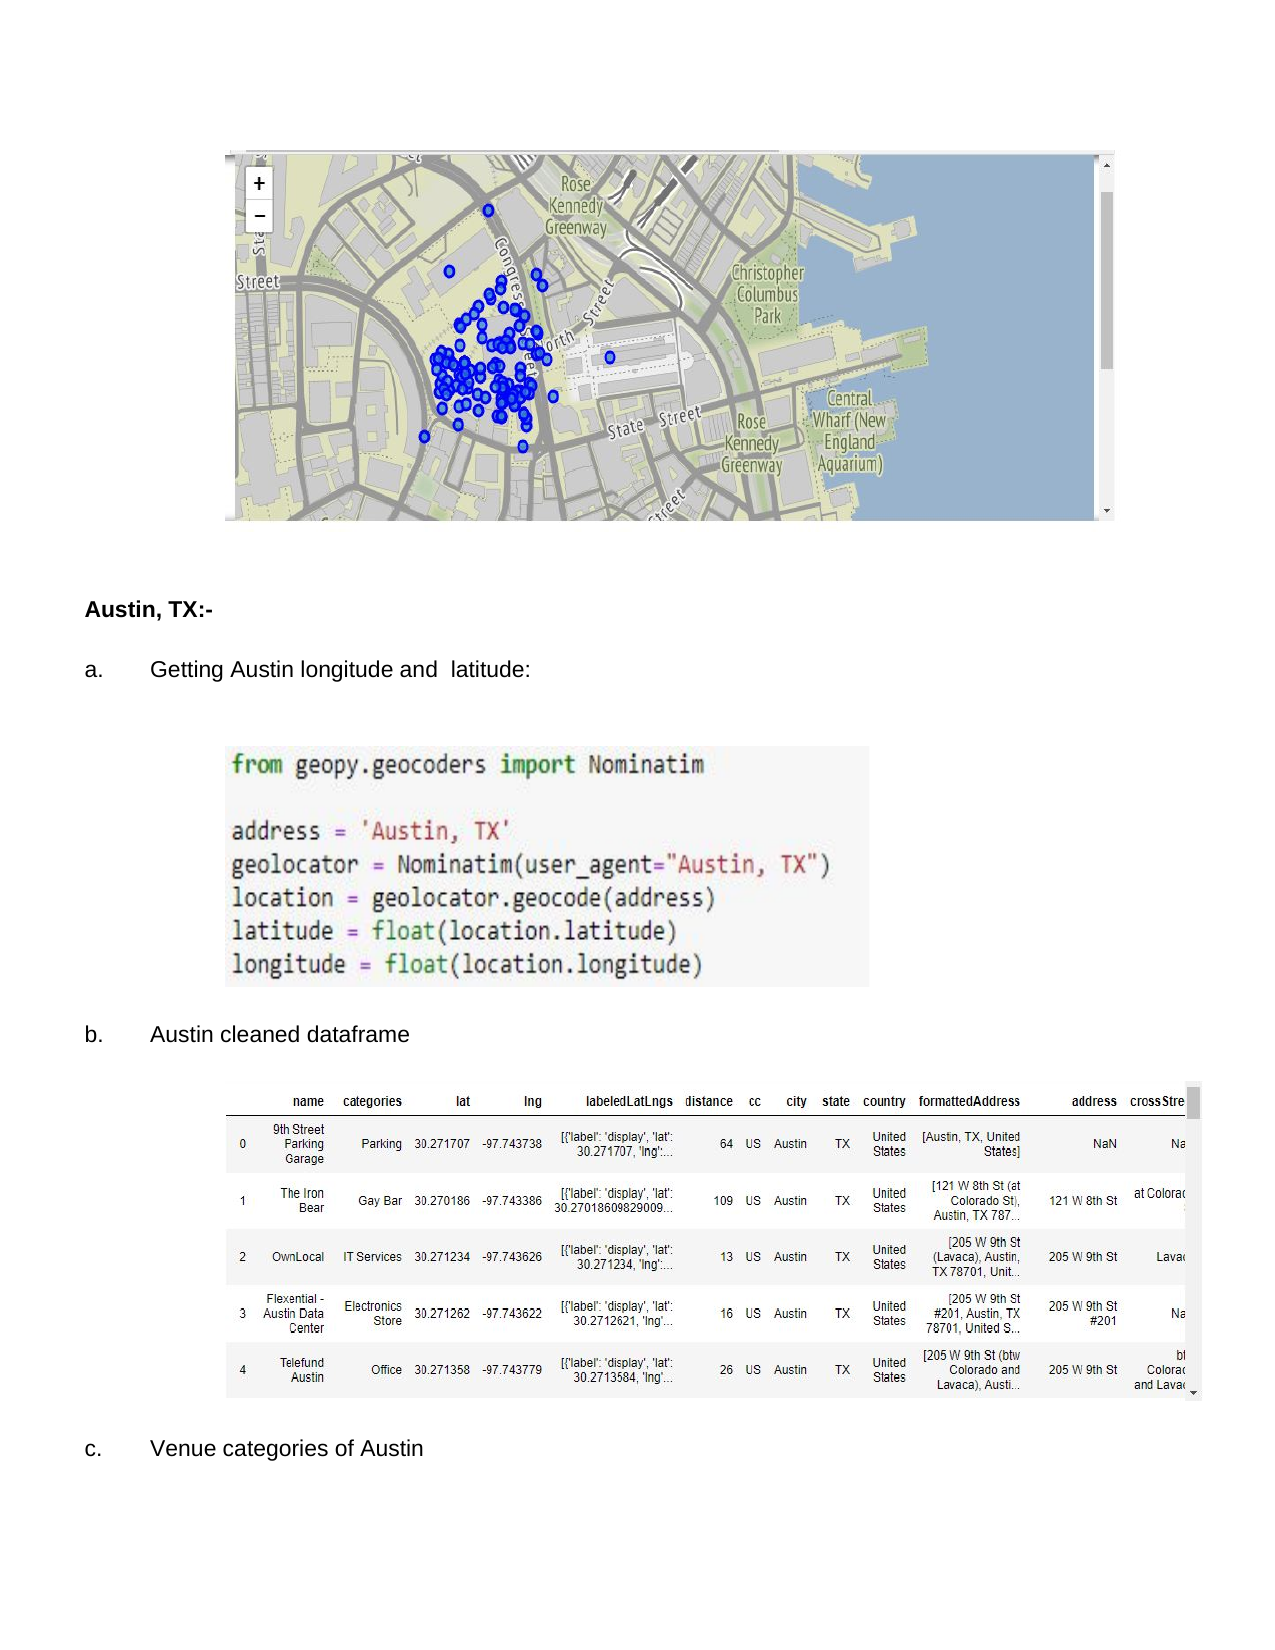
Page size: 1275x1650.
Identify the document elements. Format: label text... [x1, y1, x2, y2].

picture [225, 150, 1122, 532]
picture [225, 746, 870, 987]
list Venue categories of Austin [84, 1434, 1191, 1461]
picture [225, 1081, 1213, 1401]
list Getting Austin longitude and latitude: [84, 656, 1191, 683]
list Austin cleaned dataframe [84, 1021, 1191, 1047]
text Austin, TX:- [84, 596, 1191, 622]
